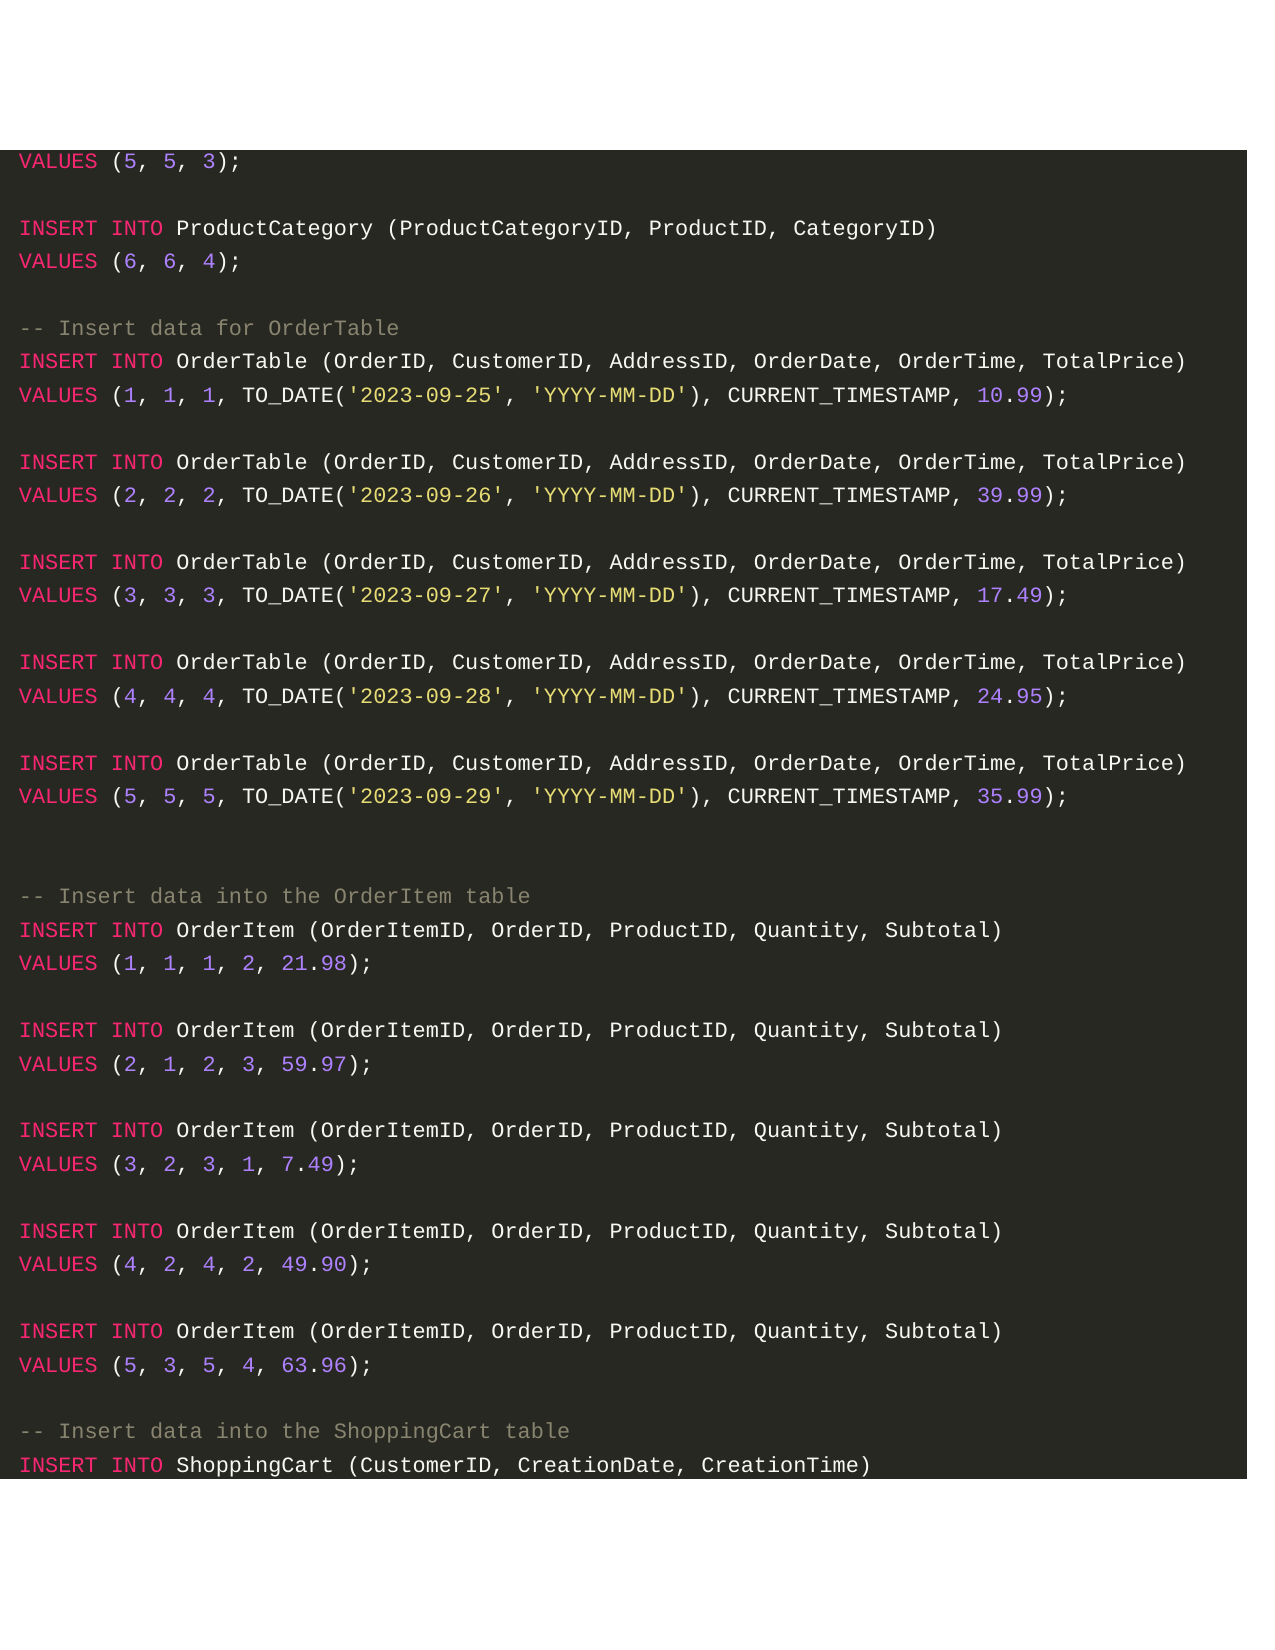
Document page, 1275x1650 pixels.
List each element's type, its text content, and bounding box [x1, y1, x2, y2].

text VALUES (4, 2, 4, 2, 49.90); [0, 1253, 1247, 1278]
text INSERT INTO OrderTable (OrderID, CustomerID, AddressID, OrderDate, OrderTime, TotalPrice) [0, 351, 1247, 375]
text VALUES (5, 5, 5, TO_DATE('2023-09-29', 'YYYY-MM-DD'), CURRENT_TIMESTAMP, 35.99); [0, 785, 1247, 810]
text VALUES (5, 5, 3); [0, 150, 1247, 175]
text INSERT INTO OrderItem (OrderItemID, OrderID, ProductID, Quantity, Subtotal) [0, 919, 1247, 944]
text INSERT INTO OrderTable (OrderID, CustomerID, AddressID, OrderDate, OrderTime, TotalPrice) [0, 451, 1247, 476]
text INSERT INTO OrderTable (OrderID, CustomerID, AddressID, OrderDate, OrderTime, TotalPrice) [0, 752, 1247, 777]
text VALUES (1, 1, 1, TO_DATE('2023-09-25', 'YYYY-MM-DD'), CURRENT_TIMESTAMP, 10.99); [0, 384, 1247, 409]
text INSERT INTO OrderTable (OrderID, CustomerID, AddressID, OrderDate, OrderTime, TotalPrice) [0, 551, 1247, 576]
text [0, 1454, 1247, 1479]
text VALUES (2, 1, 2, 3, 59.97); [0, 1053, 1247, 1078]
text INSERT INTO OrderItem (OrderItemID, OrderID, ProductID, Quantity, Subtotal) [0, 1120, 1247, 1144]
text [0, 217, 1247, 242]
text VALUES (3, 2, 3, 1, 7.49); [0, 1153, 1247, 1178]
text -- Insert data into the ShoppingCart table [0, 1421, 1247, 1445]
text INSERT INTO OrderItem (OrderItemID, OrderID, ProductID, Quantity, Subtotal) [0, 1220, 1247, 1245]
text VALUES (1, 1, 1, 2, 21.98); [0, 952, 1247, 977]
text VALUES (5, 3, 5, 4, 63.96); [0, 1354, 1247, 1378]
text INSERT INTO OrderTable (OrderID, CustomerID, AddressID, OrderDate, OrderTime, TotalPrice) [0, 652, 1247, 676]
text VALUES (4, 4, 4, TO_DATE('2023-09-28', 'YYYY-MM-DD'), CURRENT_TIMESTAMP, 24.95); [0, 685, 1247, 710]
text -- Insert data for OrderTable [0, 317, 1247, 342]
text INSERT INTO OrderItem (OrderItemID, OrderID, ProductID, Quantity, Subtotal) [0, 1019, 1247, 1044]
text -- Insert data into the OrderItem table [0, 886, 1247, 910]
text VALUES (2, 2, 2, TO_DATE('2023-09-26', 'YYYY-MM-DD'), CURRENT_TIMESTAMP, 39.99); [0, 484, 1247, 509]
text INSERT INTO OrderItem (OrderItemID, OrderID, ProductID, Quantity, Subtotal) [0, 1320, 1247, 1345]
text VALUES (6, 6, 4); [0, 250, 1247, 275]
text VALUES (3, 3, 3, TO_DATE('2023-09-27', 'YYYY-MM-DD'), CURRENT_TIMESTAMP, 17.49); [0, 585, 1247, 609]
